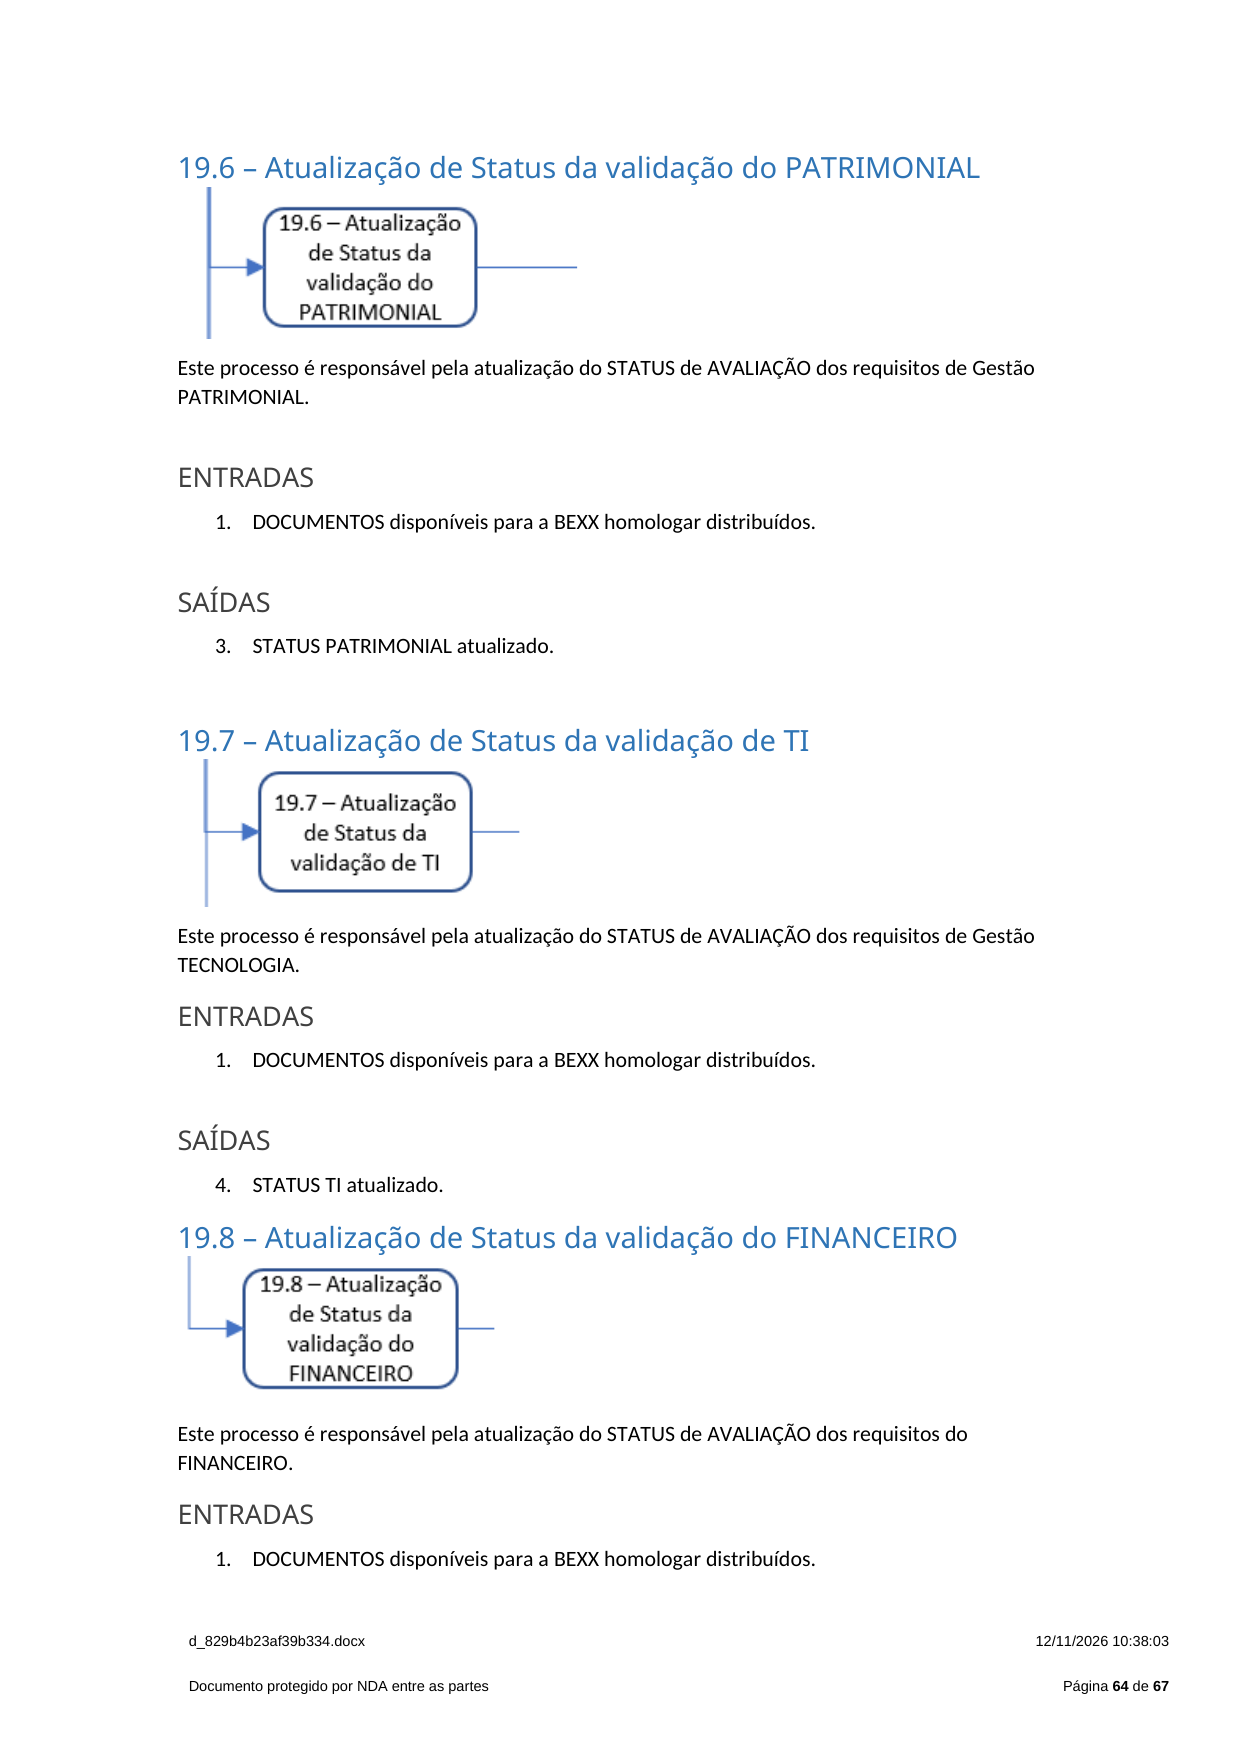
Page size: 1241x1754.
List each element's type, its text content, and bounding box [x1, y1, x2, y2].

text Este processo é responsável pela atualização do STATUS de AVALIAÇÃO dos requisitos de Gestão TECNOLOGIA. [177, 922, 1063, 978]
list DOCUMENTOS disponíveis para a BEXX homologar distribuídos. [215, 1046, 1063, 1073]
subtitle ENTRADAS [177, 458, 1063, 495]
list DOCUMENTOS disponíveis para a BEXX homologar distribuídos. [215, 1545, 1063, 1571]
subtitle 19.7 – Atualização de Status da validação de TI [177, 720, 1063, 760]
text Este processo é responsável pela atualização do STATUS de AVALIAÇÃO dos requisitos de Gestão PATRIMONIAL. [177, 354, 1063, 439]
text Este processo é responsável pela atualização do STATUS de AVALIAÇÃO dos requisitos do FINANCEIRO. [177, 1420, 1063, 1476]
list STATUS TI atualizado. [215, 1171, 1063, 1198]
list DOCUMENTOS disponíveis para a BEXX homologar distribuídos. [215, 508, 1063, 534]
subtitle ENTRADAS [177, 1495, 1063, 1532]
picture [177, 759, 520, 907]
subtitle 19.8 – Atualização de Status da validação do FINANCEIRO [177, 1217, 1063, 1257]
subtitle SAÍDAS [177, 1122, 1063, 1158]
list STATUS PATRIMONIAL atualizado. [215, 632, 1063, 659]
picture [177, 1256, 495, 1405]
subtitle SAÍDAS [177, 583, 1063, 620]
subtitle 19.6 – Atualização de Status da validação do PATRIMONIAL [177, 148, 1063, 187]
picture [177, 187, 578, 339]
subtitle ENTRADAS [177, 997, 1063, 1034]
